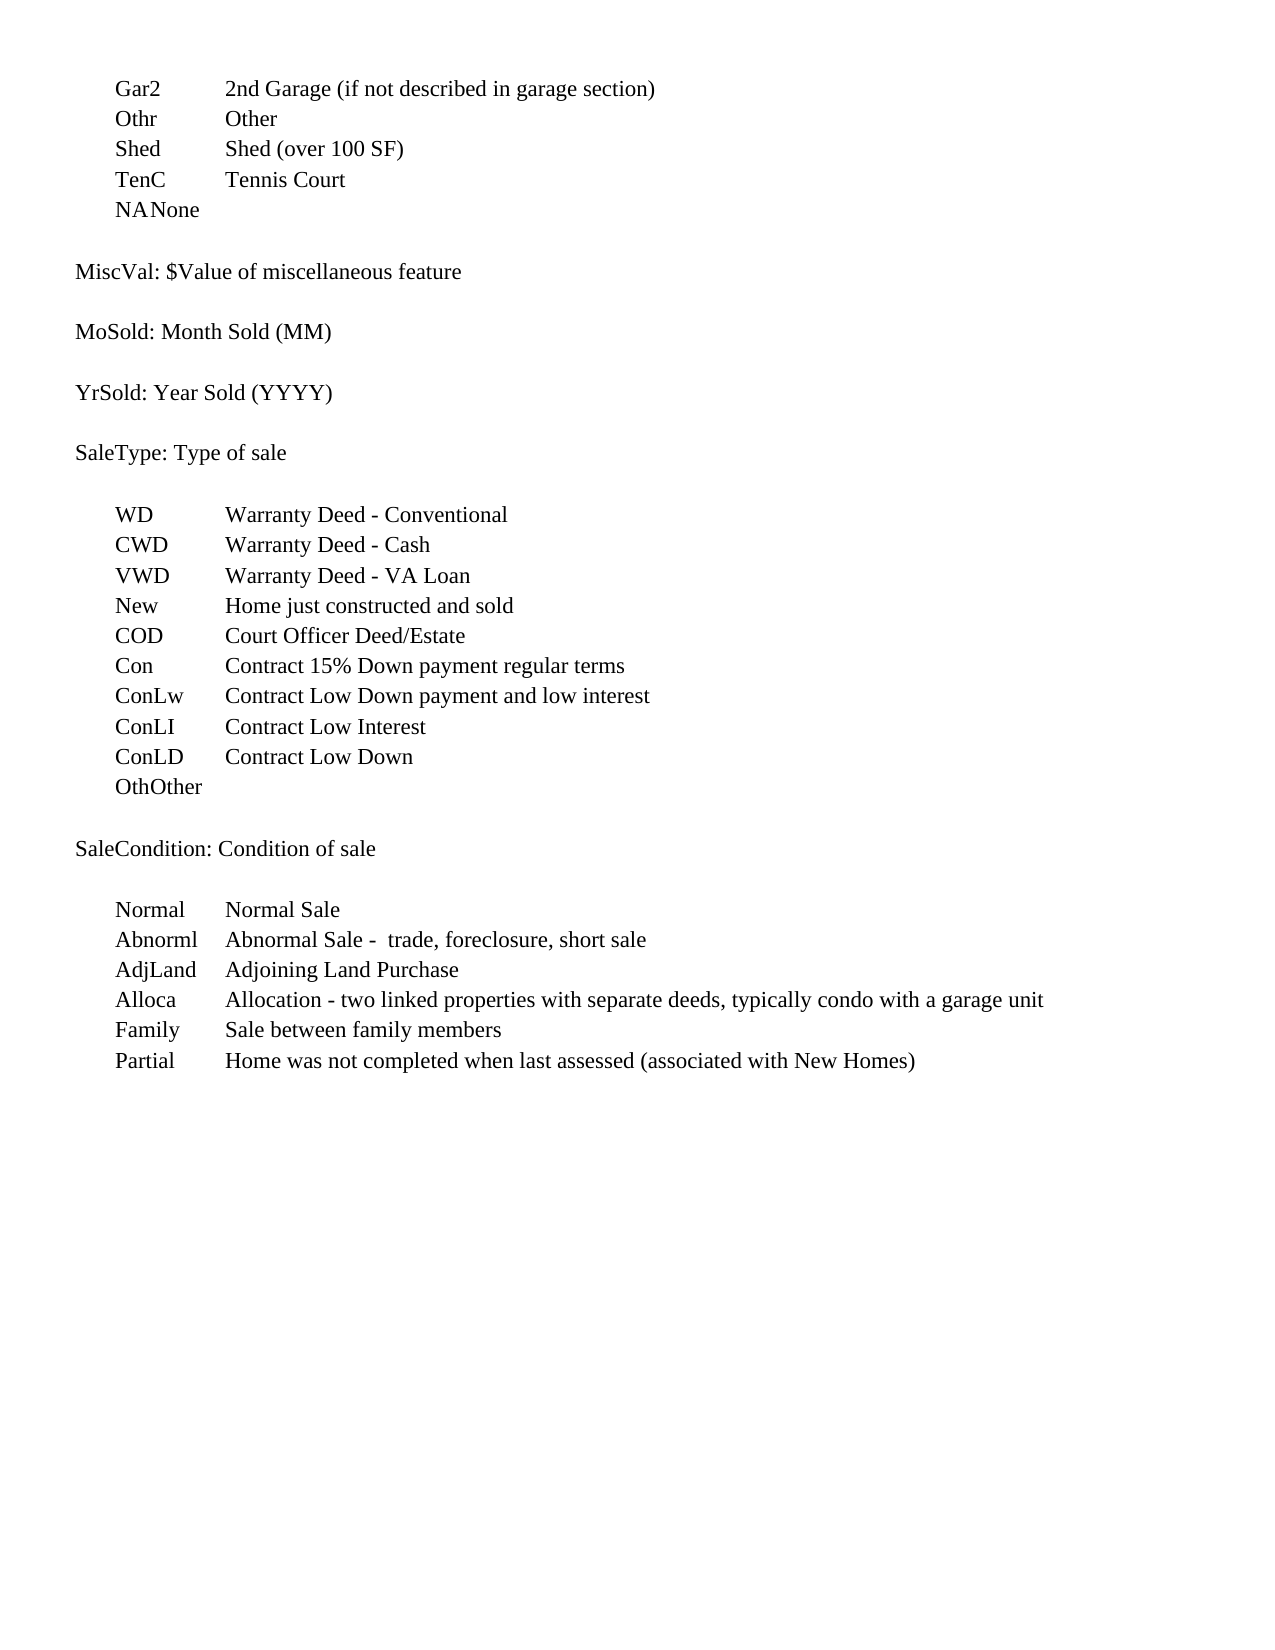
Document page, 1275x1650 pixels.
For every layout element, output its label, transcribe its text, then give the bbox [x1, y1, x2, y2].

text CWD Warranty Deed - Cash [75, 531, 1200, 558]
text SaleType: Type of sale [75, 439, 1200, 466]
text YrSold: Year Sold (YYYY) [75, 379, 1200, 405]
text TenC Tennis Court [75, 166, 1200, 192]
text Family Sale between family members [75, 1016, 1200, 1043]
text ConLw Contract Low Down payment and low interest [75, 682, 1200, 709]
text Othr Other [75, 105, 1200, 132]
text AdjLand Adjoining Land Purchase [75, 956, 1200, 982]
text WD Warranty Deed - Conventional [75, 501, 1200, 528]
text SaleCondition: Condition of sale [75, 835, 1200, 862]
text Con Contract 15% Down payment regular terms [75, 652, 1200, 679]
text ConLI Contract Low Interest [75, 713, 1200, 739]
text Gar2 2nd Garage (if not described in garage section) [75, 75, 1200, 101]
text MoSold: Month Sold (MM) [75, 318, 1200, 345]
text MiscVal: $Value of miscellaneous feature [75, 258, 1200, 284]
text Normal Normal Sale [75, 896, 1200, 922]
text Oth Other [75, 773, 1200, 799]
text Alloca Allocation - two linked properties with separate deeds, typically condo with a garage unit [75, 986, 1200, 1013]
text Shed Shed (over 100 SF) [75, 135, 1200, 162]
text ConLD Contract Low Down [75, 743, 1200, 769]
text Abnorml Abnormal Sale - trade, foreclosure, short sale [75, 926, 1200, 952]
text COD Court Officer Deed/Estate [75, 622, 1200, 648]
text Partial Home was not completed when last assessed (associated with New Homes) [75, 1047, 1200, 1073]
text NA None [75, 196, 1200, 222]
text New Home just constructed and sold [75, 592, 1200, 618]
text VWD Warranty Deed - VA Loan [75, 562, 1200, 588]
